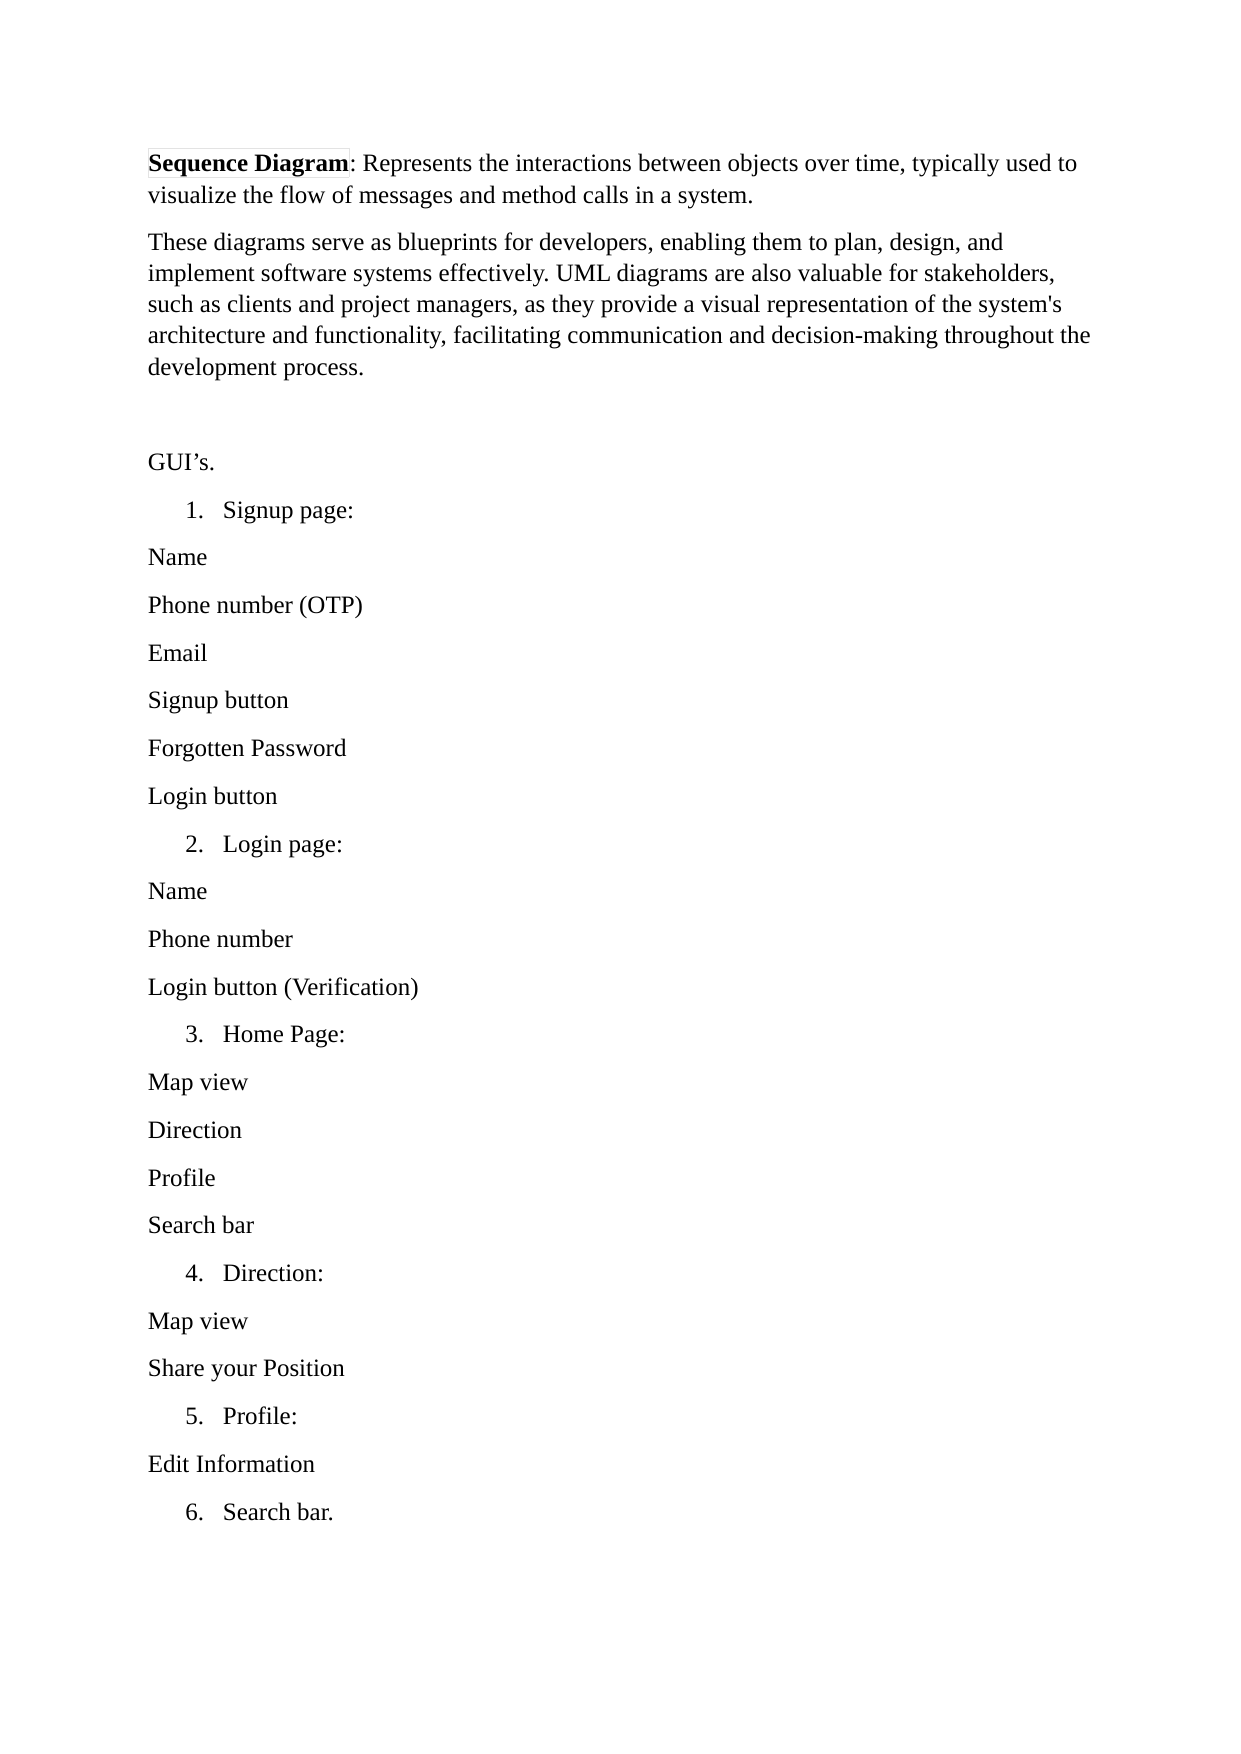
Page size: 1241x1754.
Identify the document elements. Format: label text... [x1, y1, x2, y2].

list Signup page: [185, 495, 1093, 523]
text Forgotten Password [148, 733, 1093, 762]
text Login button [148, 781, 1093, 810]
text GUI’s. [148, 447, 1093, 476]
text Signup button [148, 686, 1093, 714]
text Profile [148, 1163, 1093, 1191]
text Search bar [148, 1210, 1093, 1239]
list Direction: [185, 1258, 1093, 1287]
text Phone number (OTP) [148, 590, 1093, 619]
list Profile: [185, 1401, 1093, 1430]
text These diagrams serve as blueprints for developers, enabling them to plan, design, and implement software systems effectively. UML diagrams are also valuable for stakeholders, such as clients and project managers, as they provide a visual representation of the system's architecture and functionality, facilitating communication and decision-making throughout the development process. [148, 227, 1093, 380]
text Sequence Diagram: Represents the interactions between objects over time, typically used to visualize the flow of messages and method calls in a system. [148, 148, 1093, 208]
text Email [148, 638, 1093, 667]
list Login page: [185, 829, 1093, 857]
text Share your Position [148, 1353, 1093, 1382]
text Name [148, 876, 1093, 905]
text Edit Information [148, 1449, 1093, 1478]
text Login button (Verification) [148, 972, 1093, 1001]
text Phone number [148, 924, 1093, 953]
text Map view [148, 1306, 1093, 1334]
text Direction [148, 1115, 1093, 1144]
text Name [148, 542, 1093, 571]
text Map view [148, 1067, 1093, 1096]
list Search bar. [185, 1497, 1093, 1525]
list Home Page: [185, 1019, 1093, 1048]
